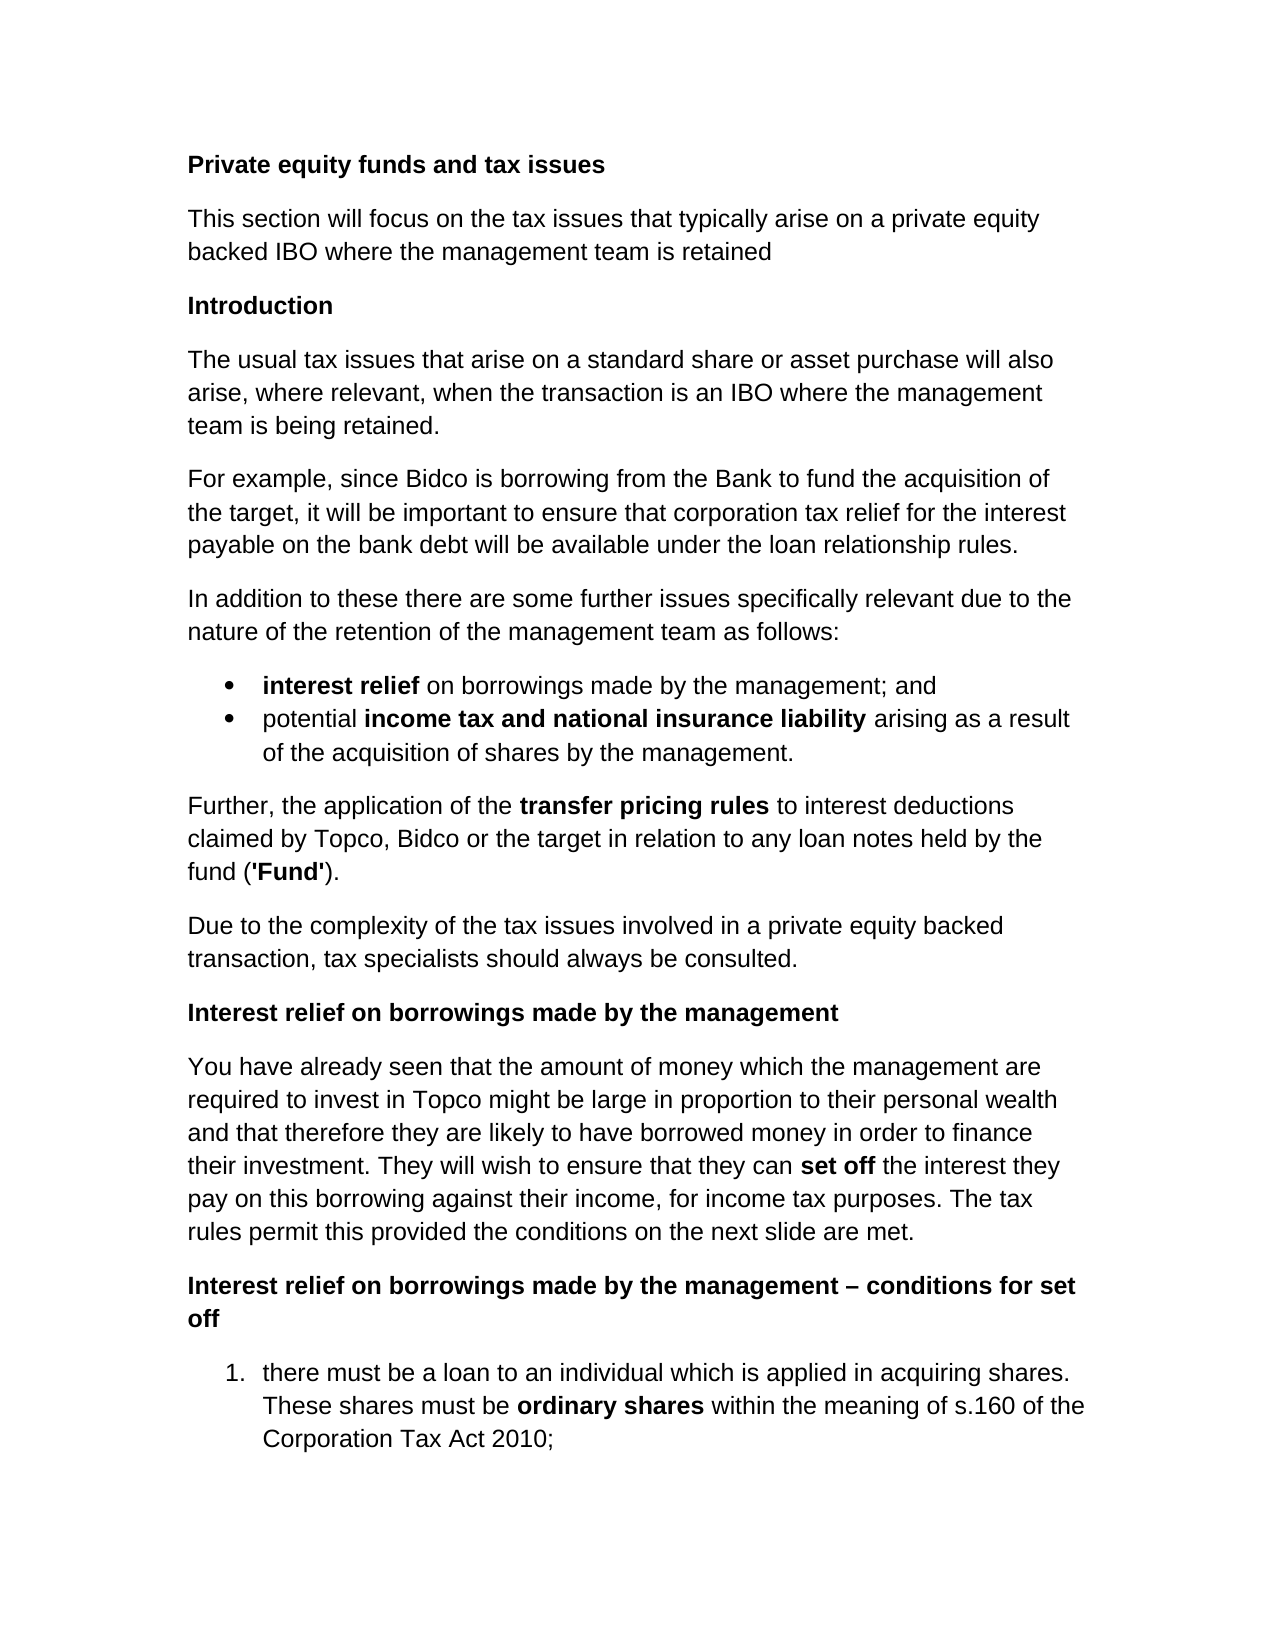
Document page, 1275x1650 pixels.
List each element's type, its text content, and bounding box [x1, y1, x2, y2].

list there must be a loan to an individual which is applied in acquiring shares. These shares must be ordinary shares within the meaning of s.160 of the Corporation Tax Act 2010; [225, 1358, 1087, 1453]
text For example, since Bidco is borrowing from the Bank to fund the acquisition of the target, it will be important to ensure that corporation tax relief for the interest payable on the bank debt will be available under the loan relationship rules. [187, 464, 1087, 559]
text Due to the complexity of the tax issues involved in a private equity backed transaction, tax specialists should always be consulted. [187, 911, 1087, 973]
list interest relief on borrowings made by the management; and [225, 671, 1087, 700]
list potential income tax and national insurance liability arising as a result of the acquisition of shares by the management. [225, 704, 1087, 766]
text The usual tax issues that arise on a standard share or asset purchase will also arise, where relevant, when the transaction is an IBO where the management team is being retained. [187, 344, 1087, 439]
text Interest relief on borrowings made by the management – conditions for set off [187, 1271, 1087, 1333]
text In addition to these there are some further issues specifically relevant due to the nature of the retention of the management team as follows: [187, 584, 1087, 646]
text You have already seen that the amount of money which the management are required to invest in Topco might be large in proportion to their personal wealth and that therefore they are likely to have borrowed money in order to finance their investment. They will wish to ensure that they can set off the interest they pay on this borrowing against their income, for income tax purposes. The tax rules permit this provided the conditions on the next slide are met. [187, 1052, 1087, 1246]
text Further, the application of the transfer pricing rules to interest deductions claimed by Topco, Bidco or the target in relation to any loan notes held by the fund ('Fund'). [187, 791, 1087, 886]
text This section will focus on the tax issues that typically arise on a private equity backed IBO where the management team is retained [187, 204, 1087, 266]
text Introduction [187, 291, 1087, 319]
text Private equity funds and tax issues [187, 150, 1087, 179]
text Interest relief on borrowings made by the management [187, 998, 1087, 1027]
